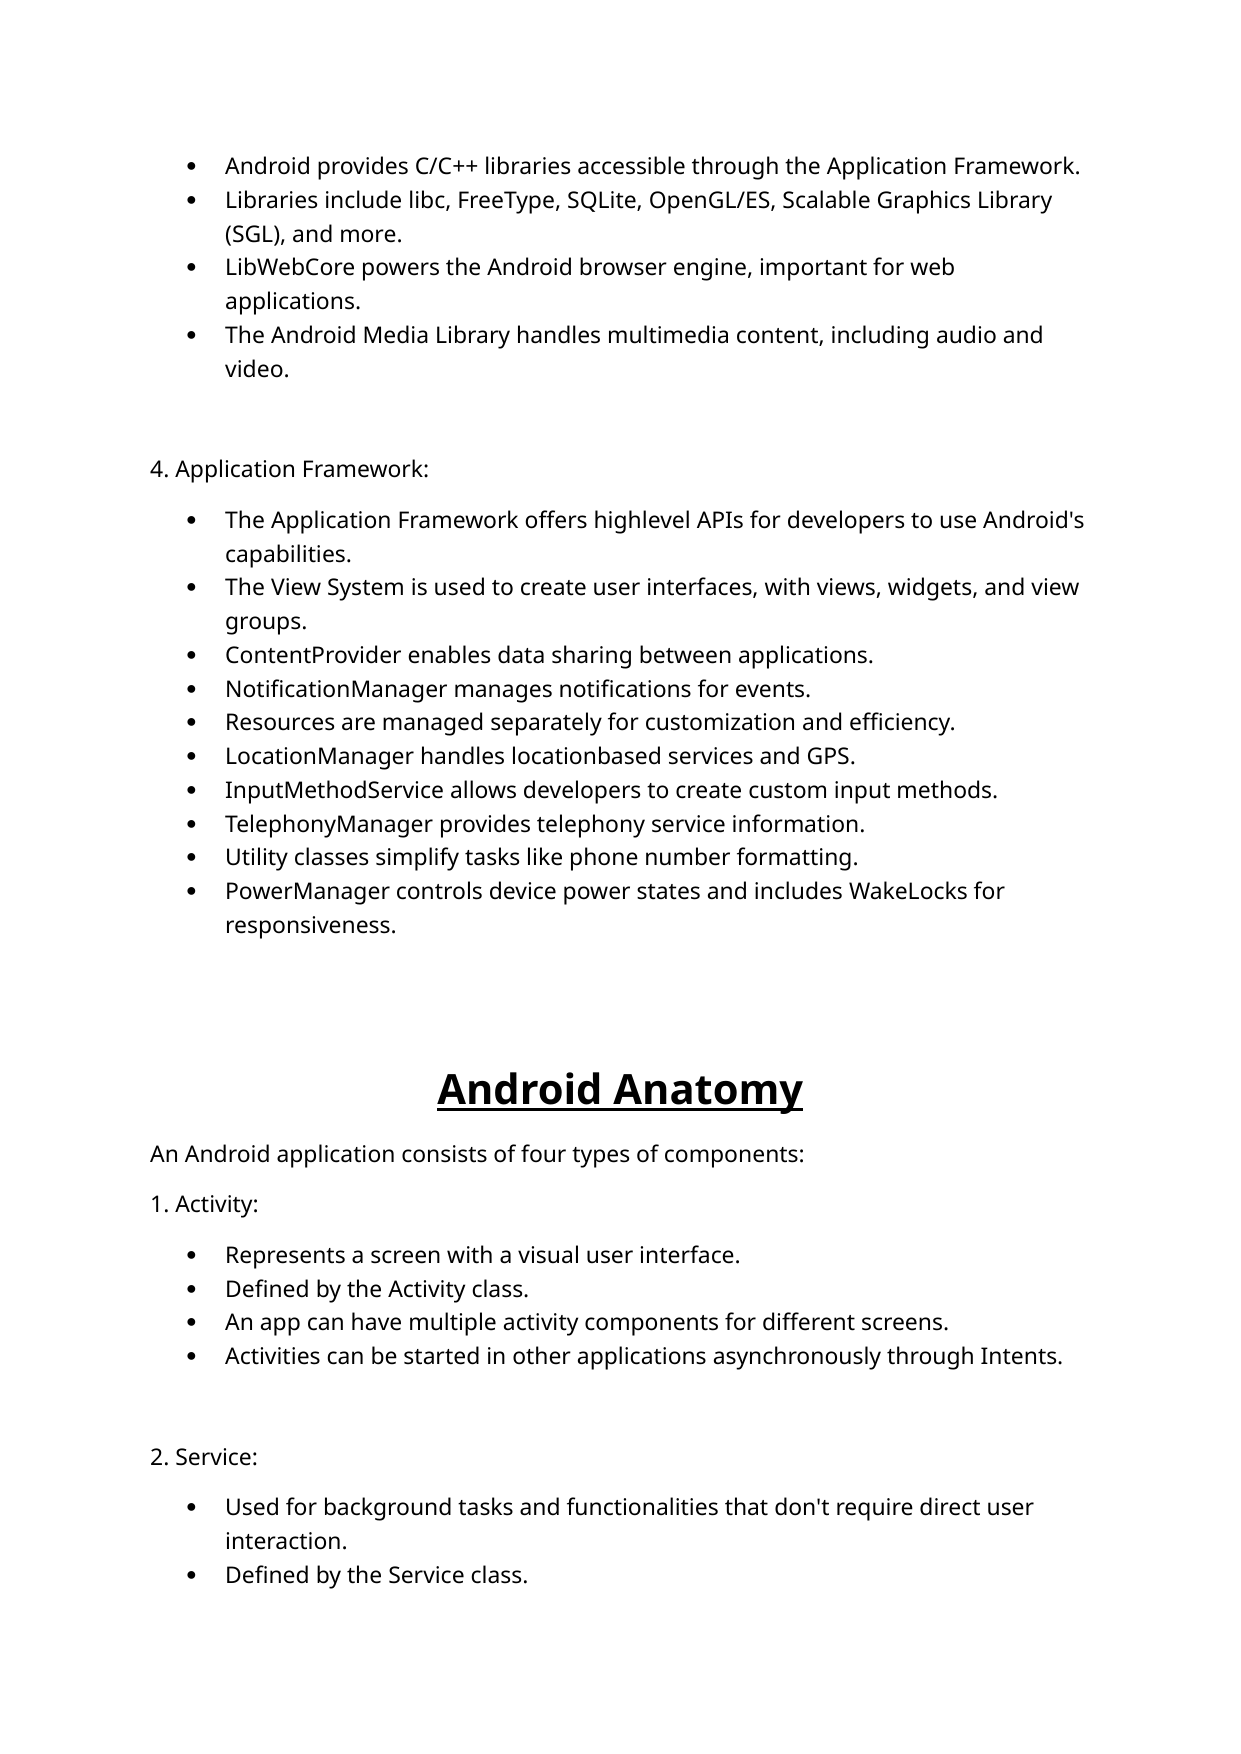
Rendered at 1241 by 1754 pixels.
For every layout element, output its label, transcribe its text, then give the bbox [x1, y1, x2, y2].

text Android Anatomy [150, 1060, 1090, 1117]
list Defined by the Service class. [187, 1559, 1090, 1590]
list LibWebCore powers the Android browser engine, important for web applications. [187, 251, 1090, 316]
list Activities can be started in other applications asynchronously through Intents. [187, 1340, 1090, 1371]
list Used for background tasks and functionalities that don't require direct user interaction. [187, 1491, 1090, 1556]
list Represents a screen with a visual user interface. [187, 1239, 1090, 1270]
list ContentProvider enables data sharing between applications. [187, 639, 1090, 670]
list Libraries include libc, FreeType, SQLite, OpenGL/ES, Scalable Graphics Library (SGL), and more. [187, 184, 1090, 249]
list InputMethodService allows developers to create custom input methods. [187, 774, 1090, 805]
list TelephonyManager provides telephony service information. [187, 807, 1090, 839]
list Utility classes simplify tasks like phone number formatting. [187, 841, 1090, 872]
text 4. Application Framework: [150, 453, 1090, 484]
list Defined by the Activity class. [187, 1272, 1090, 1304]
list An app can have multiple activity components for different screens. [187, 1306, 1090, 1337]
text 2. Service: [150, 1441, 1090, 1472]
text 1. Activity: [150, 1188, 1090, 1219]
list NotificationManager manages notifications for events. [187, 672, 1090, 704]
list PowerManager controls device power states and includes WakeLocks for responsiveness. [187, 875, 1090, 940]
list The Application Framework offers highlevel APIs for developers to use Android's capabilities. [187, 504, 1090, 569]
list Resources are managed separately for customization and efficiency. [187, 706, 1090, 737]
list The View System is used to create user interfaces, with views, widgets, and view groups. [187, 571, 1090, 636]
list Android provides C/C++ libraries accessible through the Application Framework. [187, 150, 1090, 181]
list LocationManager handles locationbased services and GPS. [187, 740, 1090, 771]
list The Android Media Library handles multimedia content, including audio and video. [187, 319, 1090, 384]
text An Android application consists of four types of components: [150, 1138, 1090, 1169]
